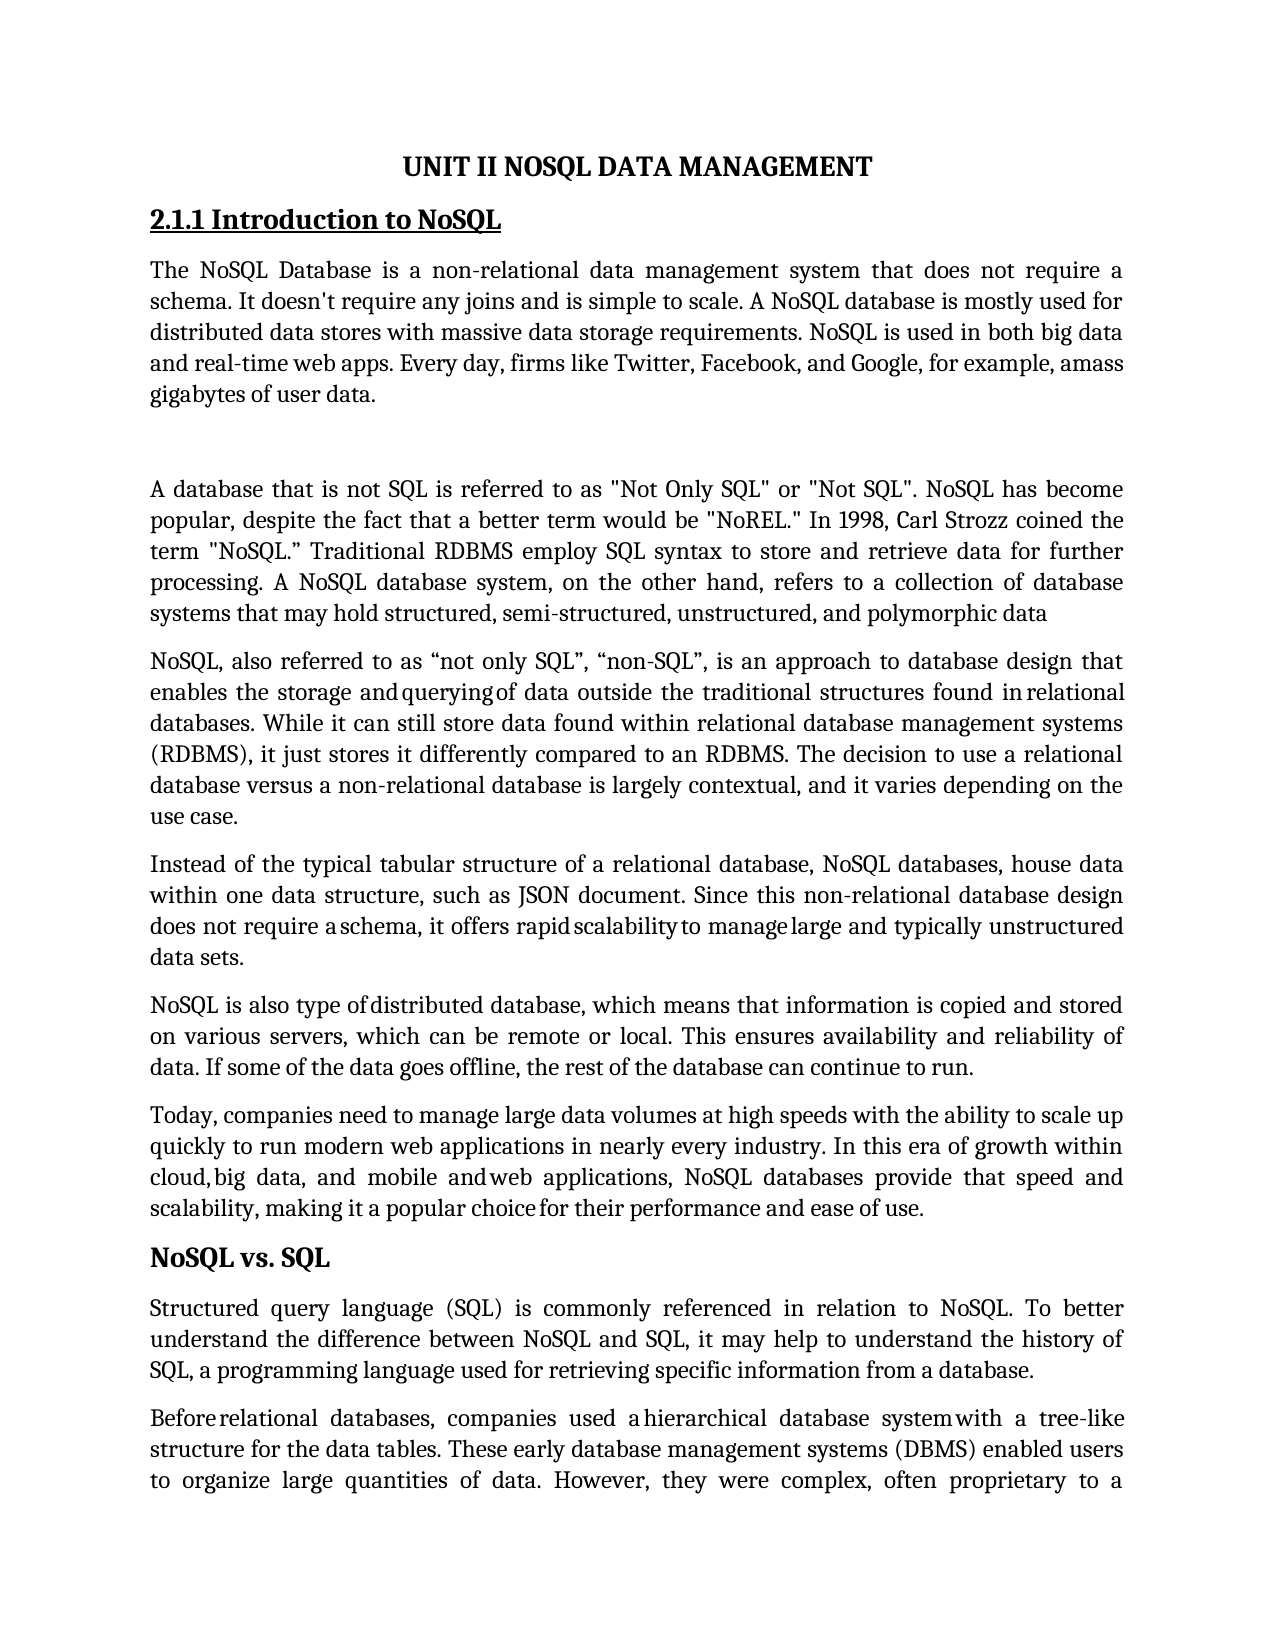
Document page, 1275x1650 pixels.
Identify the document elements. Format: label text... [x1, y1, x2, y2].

text NoSQL is also type of distributed database, which means that information is copied and stored on various servers, which can be remote or local. This ensures availability and reliability of data. If some of the data goes offline, the rest of the database can continue to run. [150, 991, 1125, 1082]
text Today, companies need to manage large data volumes at high speeds with the ability to scale up quickly to run modern web applications in nearly every industry. In this era of growth within cloud, big data, and mobile and web applications, NoSQL databases provide that speed and scalability, making it a popular choice for their performance and ease of use. [150, 1101, 1125, 1222]
text UNIT II NOSQL DATA MANAGEMENT [150, 150, 1125, 183]
text 2.1.1 Introduction to NoSQL [150, 203, 1125, 236]
text The NoSQL Database is a non-relational data management system that does not require a schema. It doesn't require any joins and is simple to scale. A NoSQL database is mostly used for distributed data stores with massive data storage requirements. NoSQL is used in both big data and real-time web apps. Every day, firms like Twitter, Facebook, and Google, for example, amass gigabytes of user data. [150, 256, 1125, 408]
text NoSQL, also referred to as “not only SQL”, “non-SQL”, is an approach to database design that enables the storage and querying of data outside the traditional structures found in relational databases. While it can still store data found within relational database management systems (RDBMS), it just stores it differently compared to an RDBMS. The decision to use a relational database versus a non-relational database is largely contextual, and it varies depending on the use case. [150, 647, 1125, 831]
text A database that is not SQL is referred to as "Not Only SQL" or "Not SQL". NoSQL has become popular, despite the fact that a better term would be "NoREL." In 1998, Carl Strozz coined the term "NoSQL.” Traditional RDBMS employ SQL syntax to store and retrieve data for further processing. A NoSQL database system, on the other hand, refers to a collection of database systems that may hold structured, semi-structured, unstructured, and polymorphic data [150, 475, 1125, 628]
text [150, 1404, 1125, 1495]
text Instead of the typical tabular structure of a relational database, NoSQL databases, house data within one data structure, such as JSON document. Since this non-relational database design does not require a schema, it offers rapid scalability to manage large and typically unstructured data sets. [150, 850, 1125, 972]
text Structured query language (SQL) is commonly referenced in relation to NoSQL. To better understand the difference between NoSQL and SQL, it may help to understand the history of SQL, a programming language used for retrieving specific information from a database. [150, 1294, 1125, 1385]
text NoSQL vs. SQL [150, 1241, 1125, 1275]
